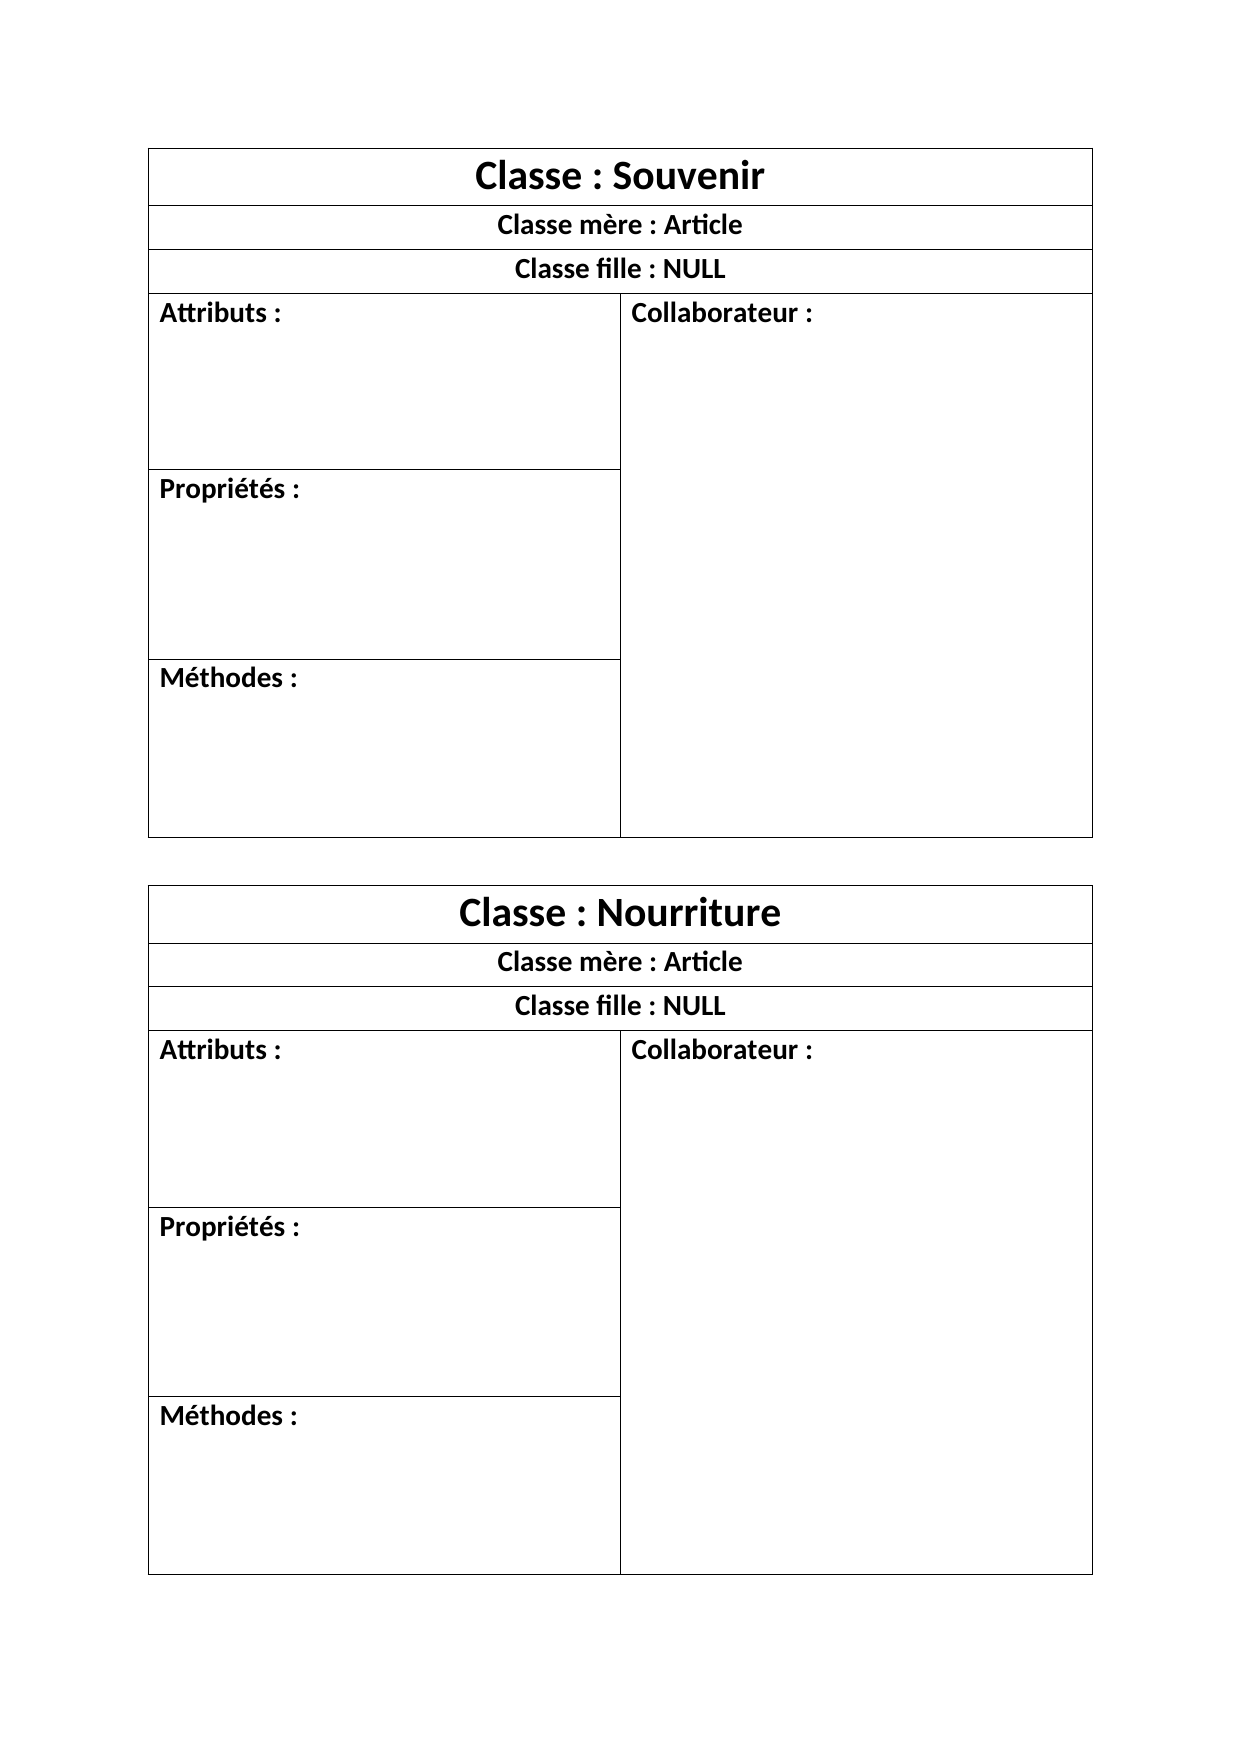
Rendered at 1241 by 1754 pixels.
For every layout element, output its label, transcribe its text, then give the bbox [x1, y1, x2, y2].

table_cell Attributs : [149, 1031, 620, 1207]
table_cell Propriétés : [149, 470, 620, 658]
table_header Classe : Nourriture [149, 886, 1092, 942]
table_cell Méthodes : [149, 1397, 620, 1574]
table_cell Classe mère : Article [149, 944, 1092, 986]
table_cell Méthodes : [149, 660, 620, 837]
table_cell Classe : Souvenir [149, 149, 1092, 205]
table_cell Collaborateur : [621, 294, 1092, 837]
table_cell Attributs : [149, 294, 620, 469]
table_cell Classe fille : NULL [149, 987, 1092, 1030]
table_cell Classe mère : Article [149, 206, 1092, 249]
table_cell Collaborateur : [621, 1031, 1092, 1574]
table_cell Propriétés : [149, 1208, 620, 1396]
table_cell Classe fille : NULL [149, 250, 1092, 293]
